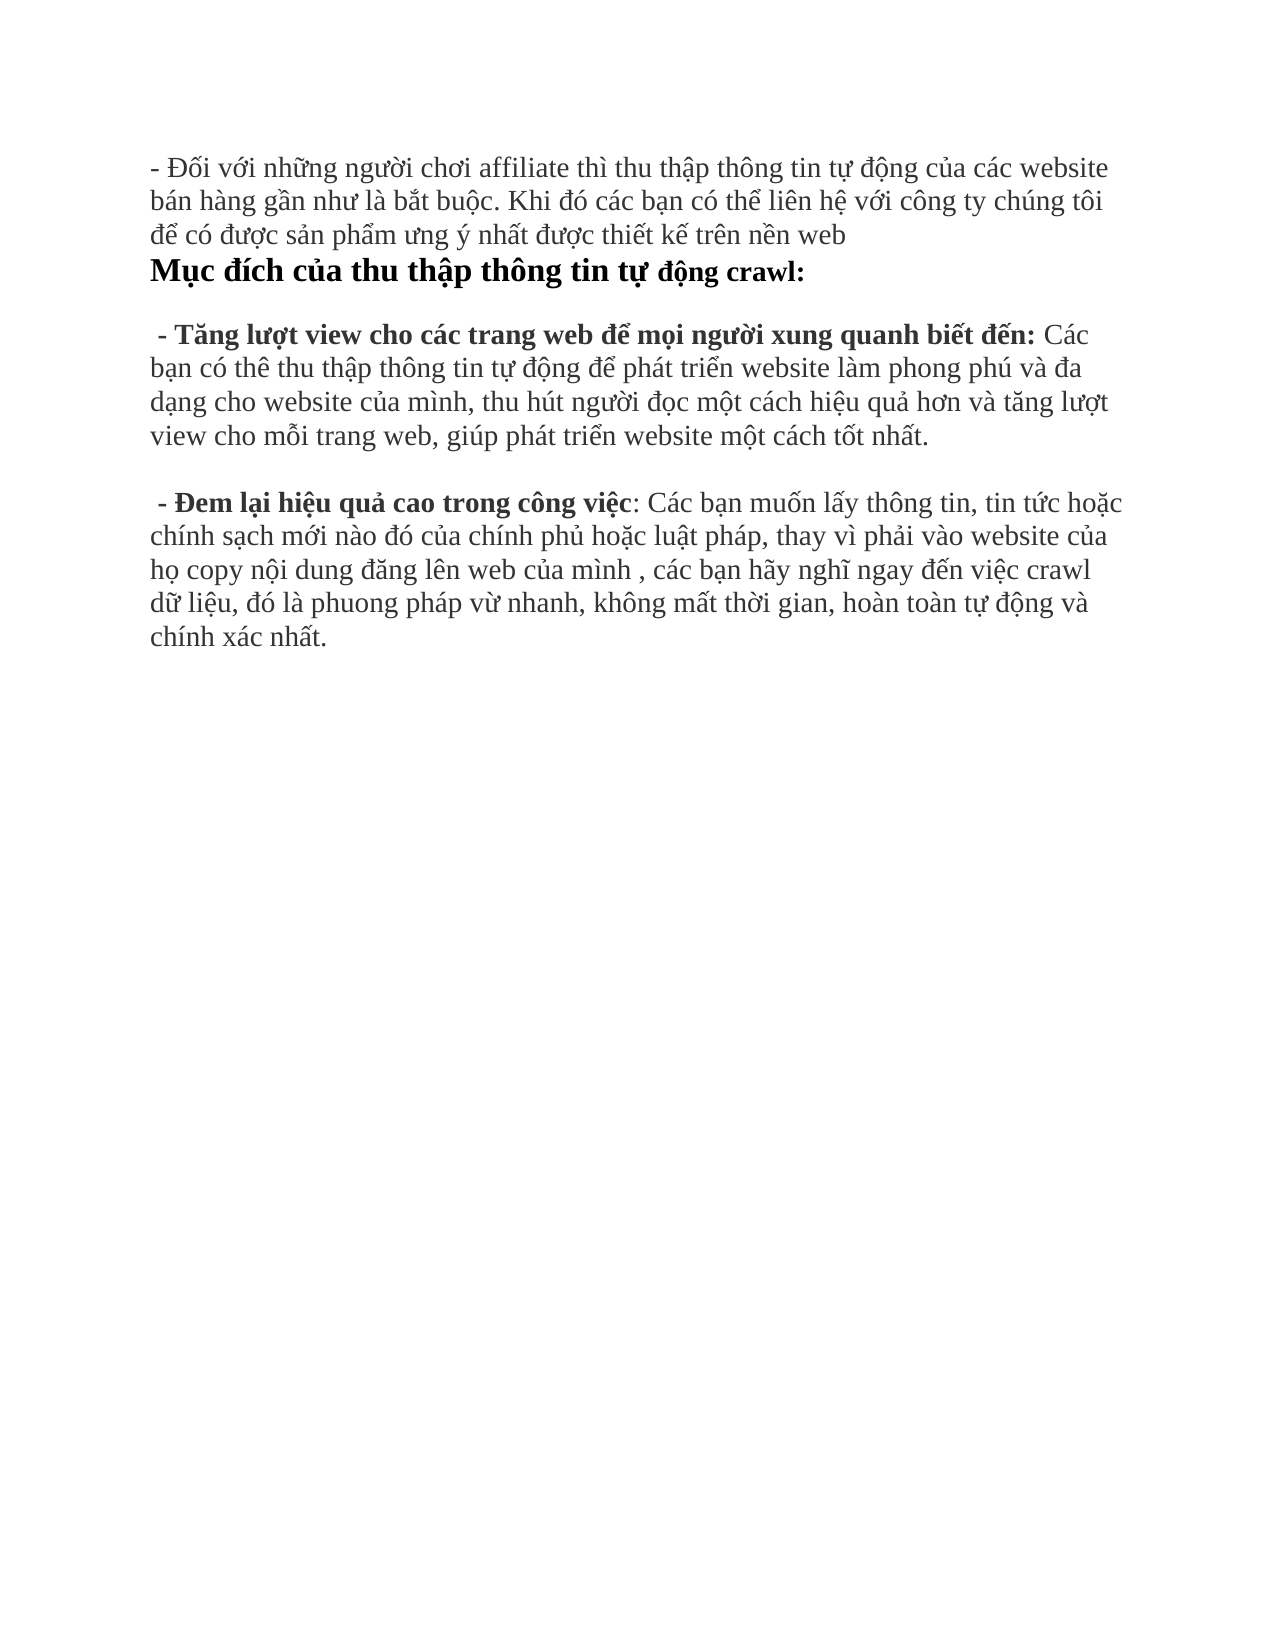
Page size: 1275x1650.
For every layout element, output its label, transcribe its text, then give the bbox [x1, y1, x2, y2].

text - Đem lại hiệu quả cao trong công việc: Các bạn muốn lấy thông tin, tin tức hoặc chính sạch mới nào đó của chính phủ hoặc luật pháp, thay vì phải vào website của họ copy nội dung đăng lên web của mình , các bạn hãy nghĩ ngay đến việc crawl dữ liệu, đó là phuong pháp vừ nhanh, không mất thời gian, hoàn toàn tự động và chính xác nhất. [150, 485, 1125, 652]
text Mục đích của thu thập thông tin tự động crawl: [150, 251, 1125, 289]
text - Tăng lượt view cho các trang web để mọi người xung quanh biết đến: Các bạn có thê thu thập thông tin tự động để phát triển website làm phong phú và đa dạng cho website của mình, thu hút người đọc một cách hiệu quả hơn và tăng lượt view cho mỗi trang web, giúp phát triển website một cách tốt nhất. [150, 289, 1125, 451]
text - Đối với những người chơi affiliate thì thu thập thông tin tự động của các website bán hàng gần như là bắt buộc. Khi đó các bạn có thể liên hệ với công ty chúng tôi để có được sản phẩm ưng ý nhất được thiết kế trên nền web [150, 150, 1125, 251]
